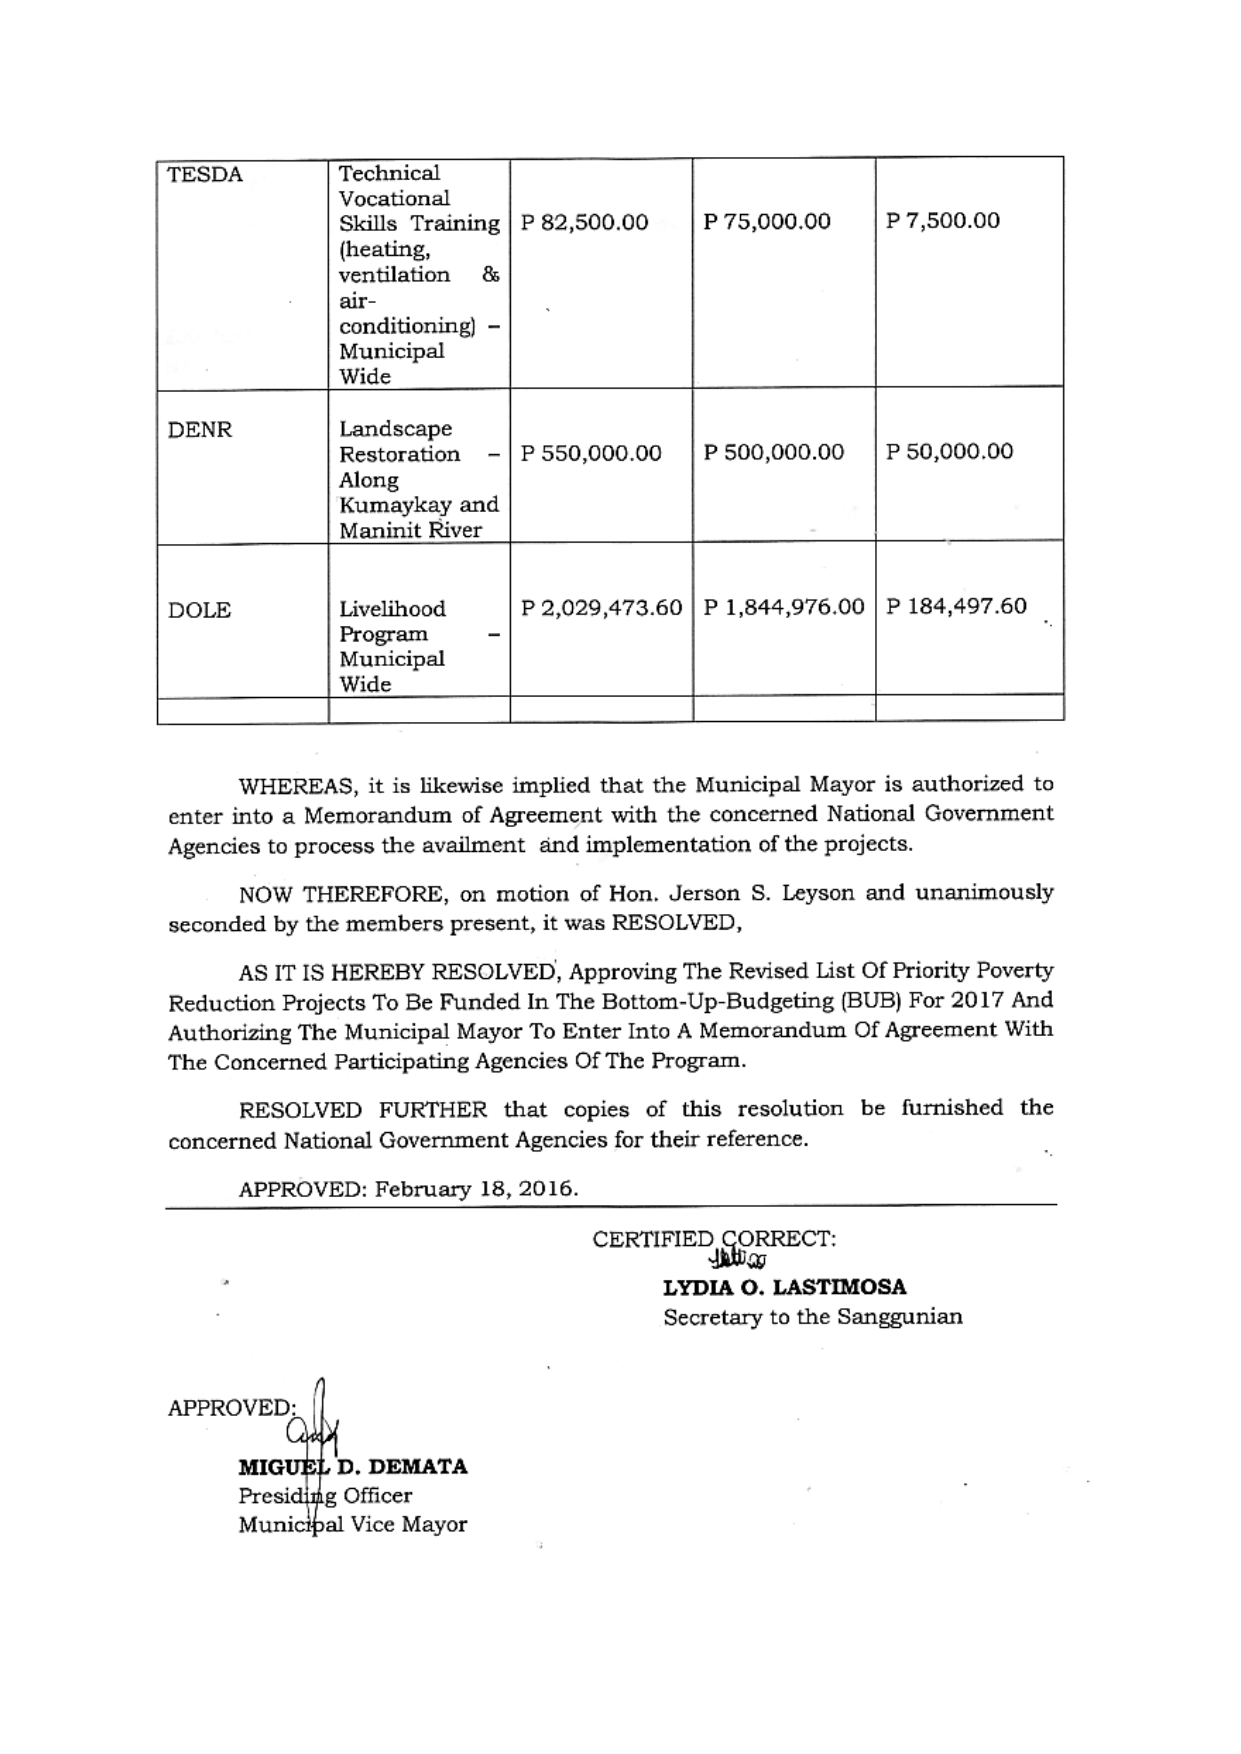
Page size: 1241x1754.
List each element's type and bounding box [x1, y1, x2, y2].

picture [150, 149, 1090, 1560]
